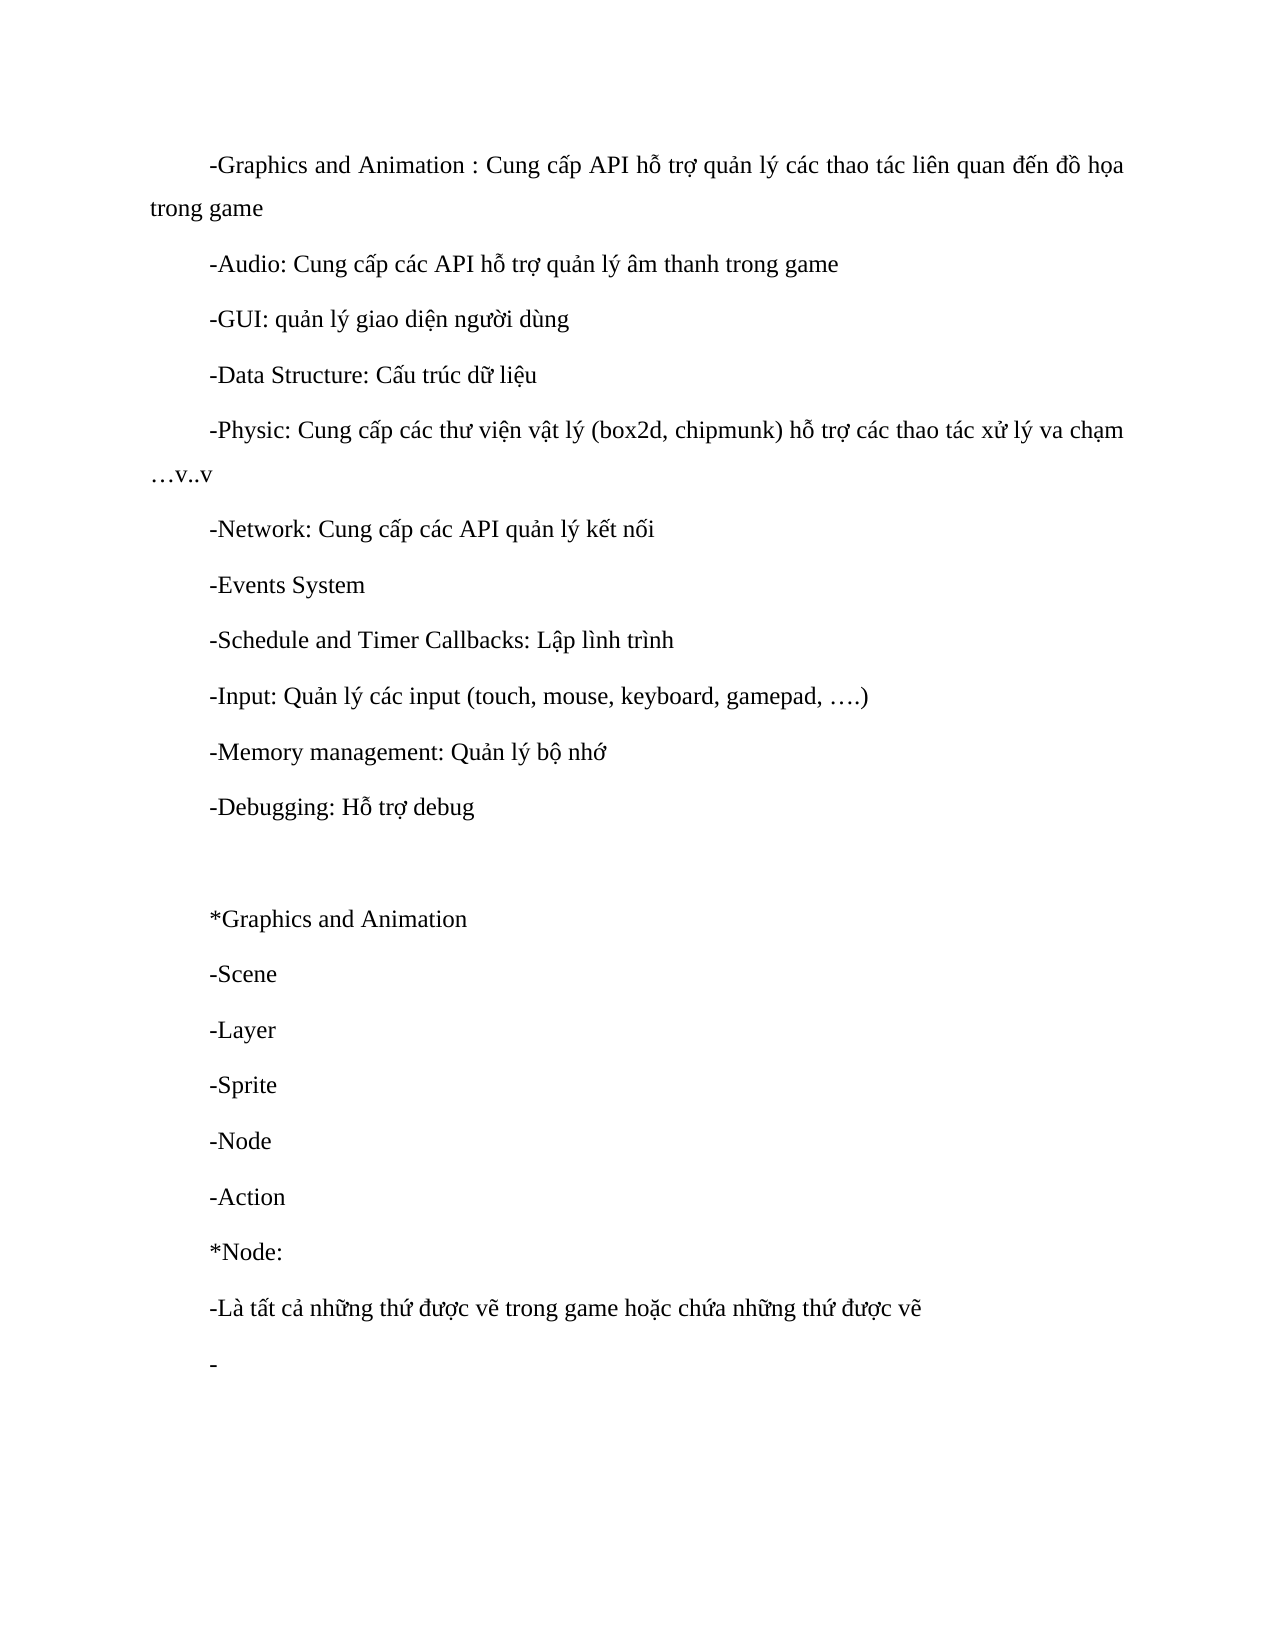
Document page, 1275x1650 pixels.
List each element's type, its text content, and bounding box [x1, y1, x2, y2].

text -Physic: Cung cấp các thư viện vật lý (box2d, chipmunk) hỗ trợ các thao tác xử lý va chạm …v..v [150, 416, 1125, 487]
text -Memory management: Quản lý bộ nhớ [150, 737, 1125, 766]
text -Action [150, 1182, 1125, 1211]
text -Graphics and Animation : Cung cấp API hỗ trợ quản lý các thao tác liên quan đến đồ họa trong game [150, 150, 1125, 222]
text -GUI: quản lý giao diện người dùng [150, 304, 1125, 333]
text -Là tất cả những thứ được vẽ trong game hoặc chứa những thứ được vẽ [150, 1293, 1125, 1322]
text -Events System [150, 570, 1125, 599]
text -Layer [150, 1015, 1125, 1044]
text -Input: Quản lý các input (touch, mouse, keyboard, gamepad, ….) [150, 681, 1125, 710]
text -Node [150, 1126, 1125, 1155]
text *Node: [150, 1237, 1125, 1266]
text -Scene [150, 959, 1125, 988]
text -Debugging: Hỗ trợ debug [150, 792, 1125, 821]
text - [150, 1349, 1125, 1377]
text -Sprite [150, 1071, 1125, 1099]
text -Network: Cung cấp các API quản lý kết nối [150, 514, 1125, 543]
text -Audio: Cung cấp các API hỗ trợ quản lý âm thanh trong game [150, 249, 1125, 277]
text -Data Structure: Cấu trúc dữ liệu [150, 360, 1125, 389]
text *Graphics and Animation [150, 904, 1125, 932]
text -Schedule and Timer Callbacks: Lập lình trình [150, 626, 1125, 654]
